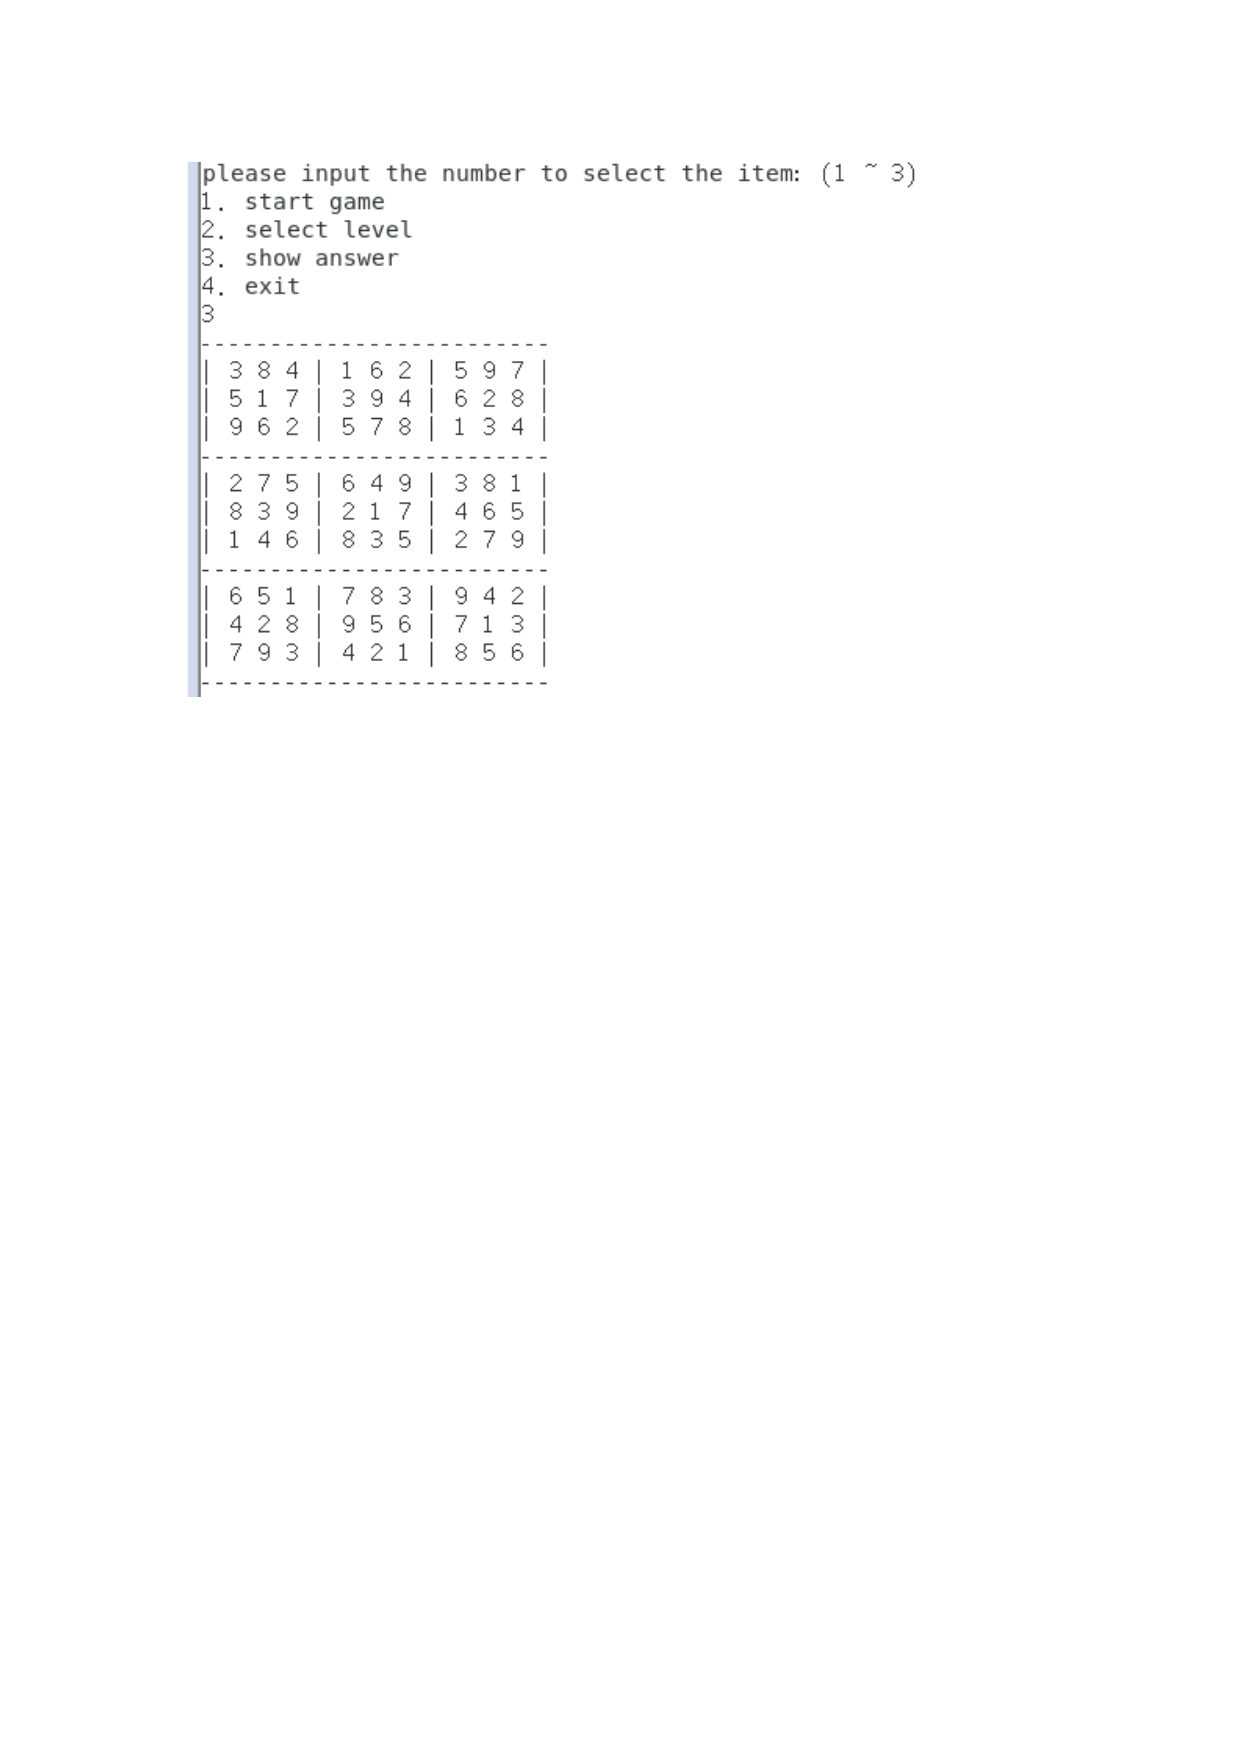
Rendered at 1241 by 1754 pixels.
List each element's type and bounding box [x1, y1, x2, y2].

picture [187, 162, 941, 697]
